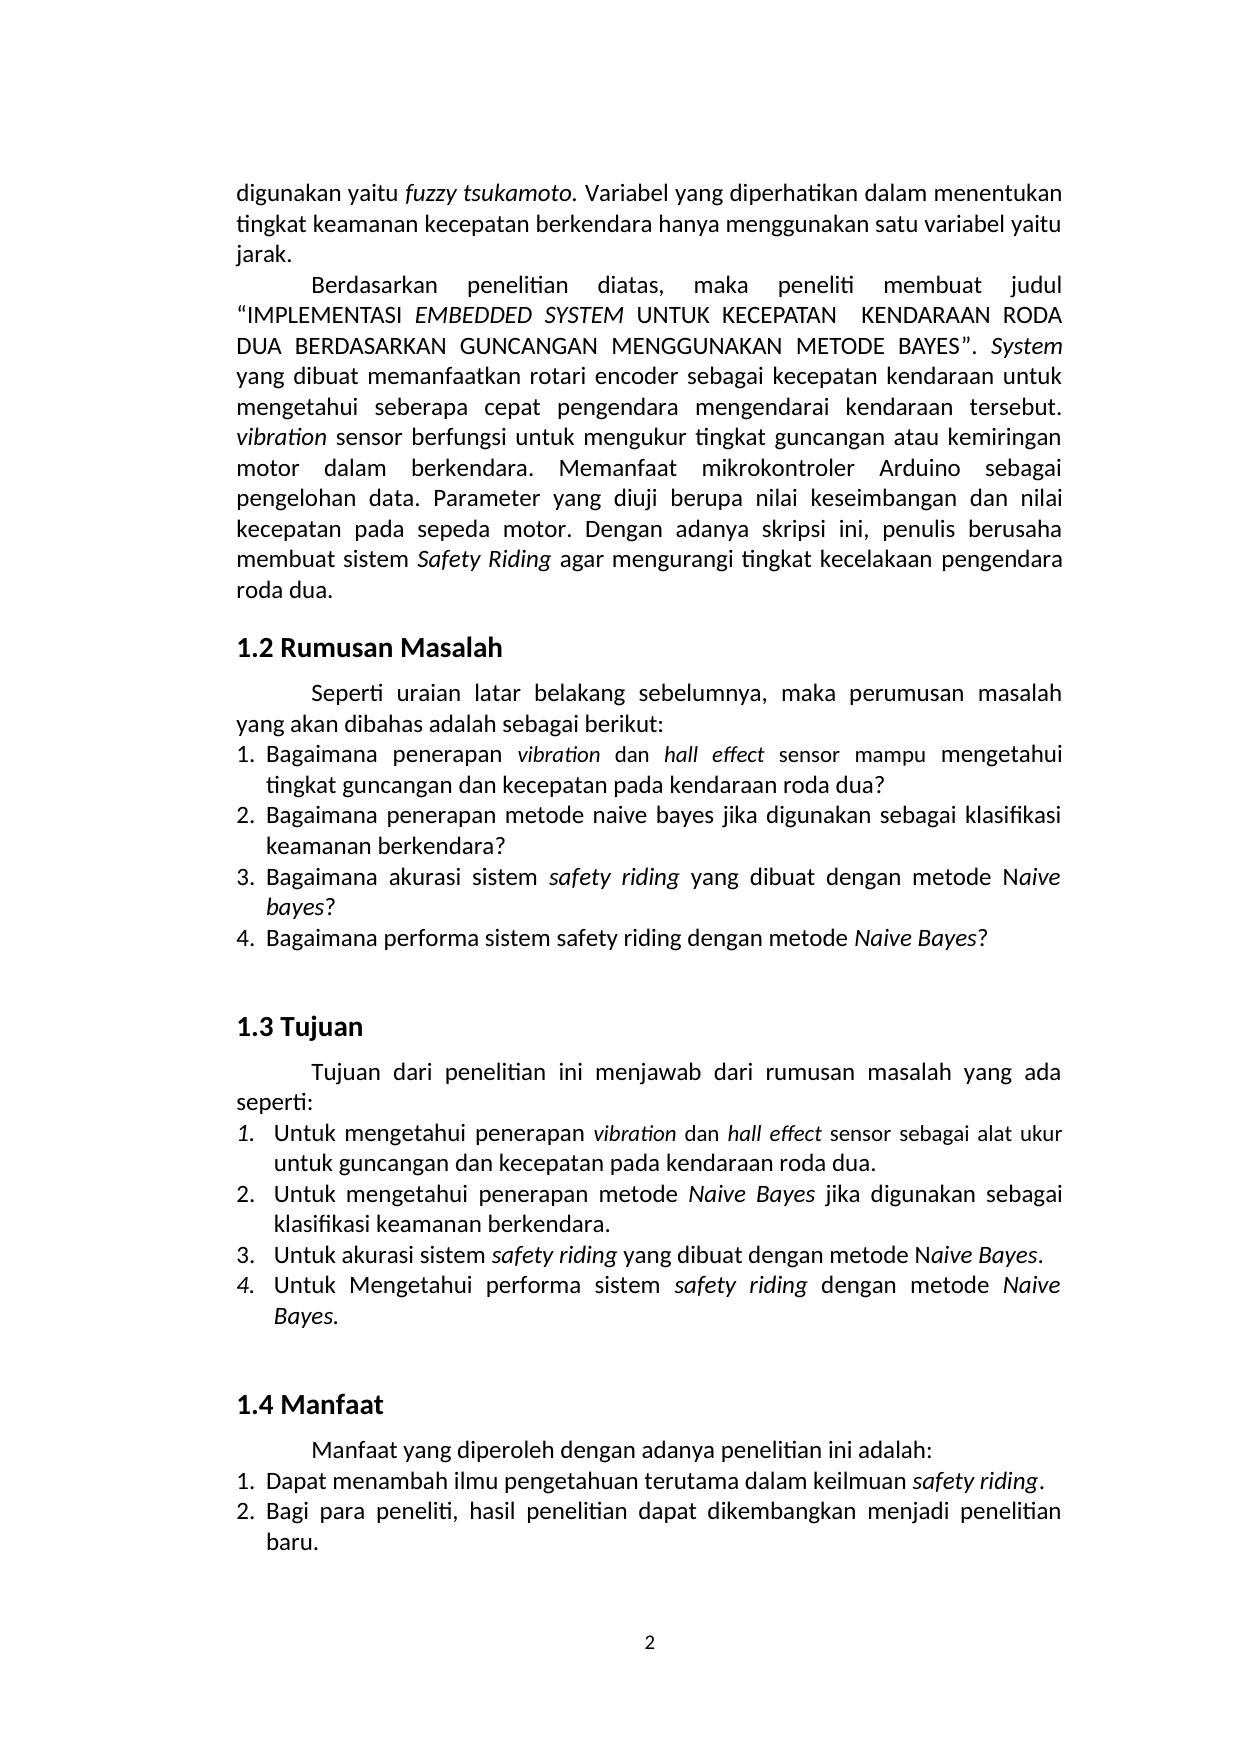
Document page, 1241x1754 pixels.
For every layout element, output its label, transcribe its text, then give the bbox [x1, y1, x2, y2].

subtitle Rumusan Masalah [236, 629, 1063, 665]
list Untuk mengetahui penerapan metode Naive Bayes jika digunakan sebagai klasifikasi keamanan berkendara. [236, 1178, 1063, 1239]
subtitle Tujuan [236, 1008, 1063, 1043]
list Bagaimana penerapan vibration dan hall effect sensor mampu mengetahui tingkat guncangan dan kecepatan pada kendaraan roda dua? [236, 739, 1063, 800]
list Bagaimana akurasi sistem safety riding yang dibuat dengan metode Naive bayes? [236, 861, 1063, 922]
list Untuk mengetahui penerapan vibration dan hall effect sensor sebagai alat ukur untuk guncangan dan kecepatan pada kendaraan roda dua. [236, 1117, 1063, 1178]
subtitle Manfaat [236, 1386, 1063, 1422]
list Dapat menambah ilmu pengetahuan terutama dalam keilmuan safety riding. [236, 1465, 1063, 1495]
text Berdasarkan penelitian diatas, maka peneliti membuat judul “IMPLEMENTASI EMBEDDED SYSTEM UNTUK KECEPATAN KENDARAAN RODA DUA BERDASARKAN GUNCANGAN MENGGUNAKAN METODE BAYES”. System yang dibuat memanfaatkan rotari encoder sebagai kecepatan kendaraan untuk mengetahui seberapa cepat pengendara mengendarai kendaraan tersebut. vibration sensor berfungsi untuk mengukur tingkat guncangan atau kemiringan motor dalam berkendara. Memanfaat mikrokontroler Arduino sebagai pengelohan data. Parameter yang diuji berupa nilai keseimbangan dan nilai kecepatan pada sepeda motor. Dengan adanya skripsi ini, penulis berusaha membuat sistem Safety Riding agar mengurangi tingkat kecelakaan pengendara roda dua. [236, 269, 1063, 604]
text Seperti uraian latar belakang sebelumnya, maka perumusan masalah yang akan dibahas adalah sebagai berikut: [236, 678, 1063, 739]
text Manfaat yang diperoleh dengan adanya penelitian ini adalah: [236, 1434, 1063, 1465]
list Bagaimana performa sistem safety riding dengan metode Naive Bayes? [236, 922, 1063, 952]
list Untuk Mengetahui performa sistem safety riding dengan metode Naive Bayes. [236, 1269, 1063, 1331]
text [236, 177, 1063, 269]
list Untuk akurasi sistem safety riding yang dibuat dengan metode Naive Bayes. [236, 1239, 1063, 1269]
text Tujuan dari penelitian ini menjawab dari rumusan masalah yang ada seperti: [236, 1056, 1063, 1117]
list Bagaimana penerapan metode naive bayes jika digunakan sebagai klasifikasi keamanan berkendara? [236, 800, 1063, 861]
list Bagi para peneliti, hasil penelitian dapat dikembangkan menjadi penelitian baru. [236, 1495, 1063, 1556]
